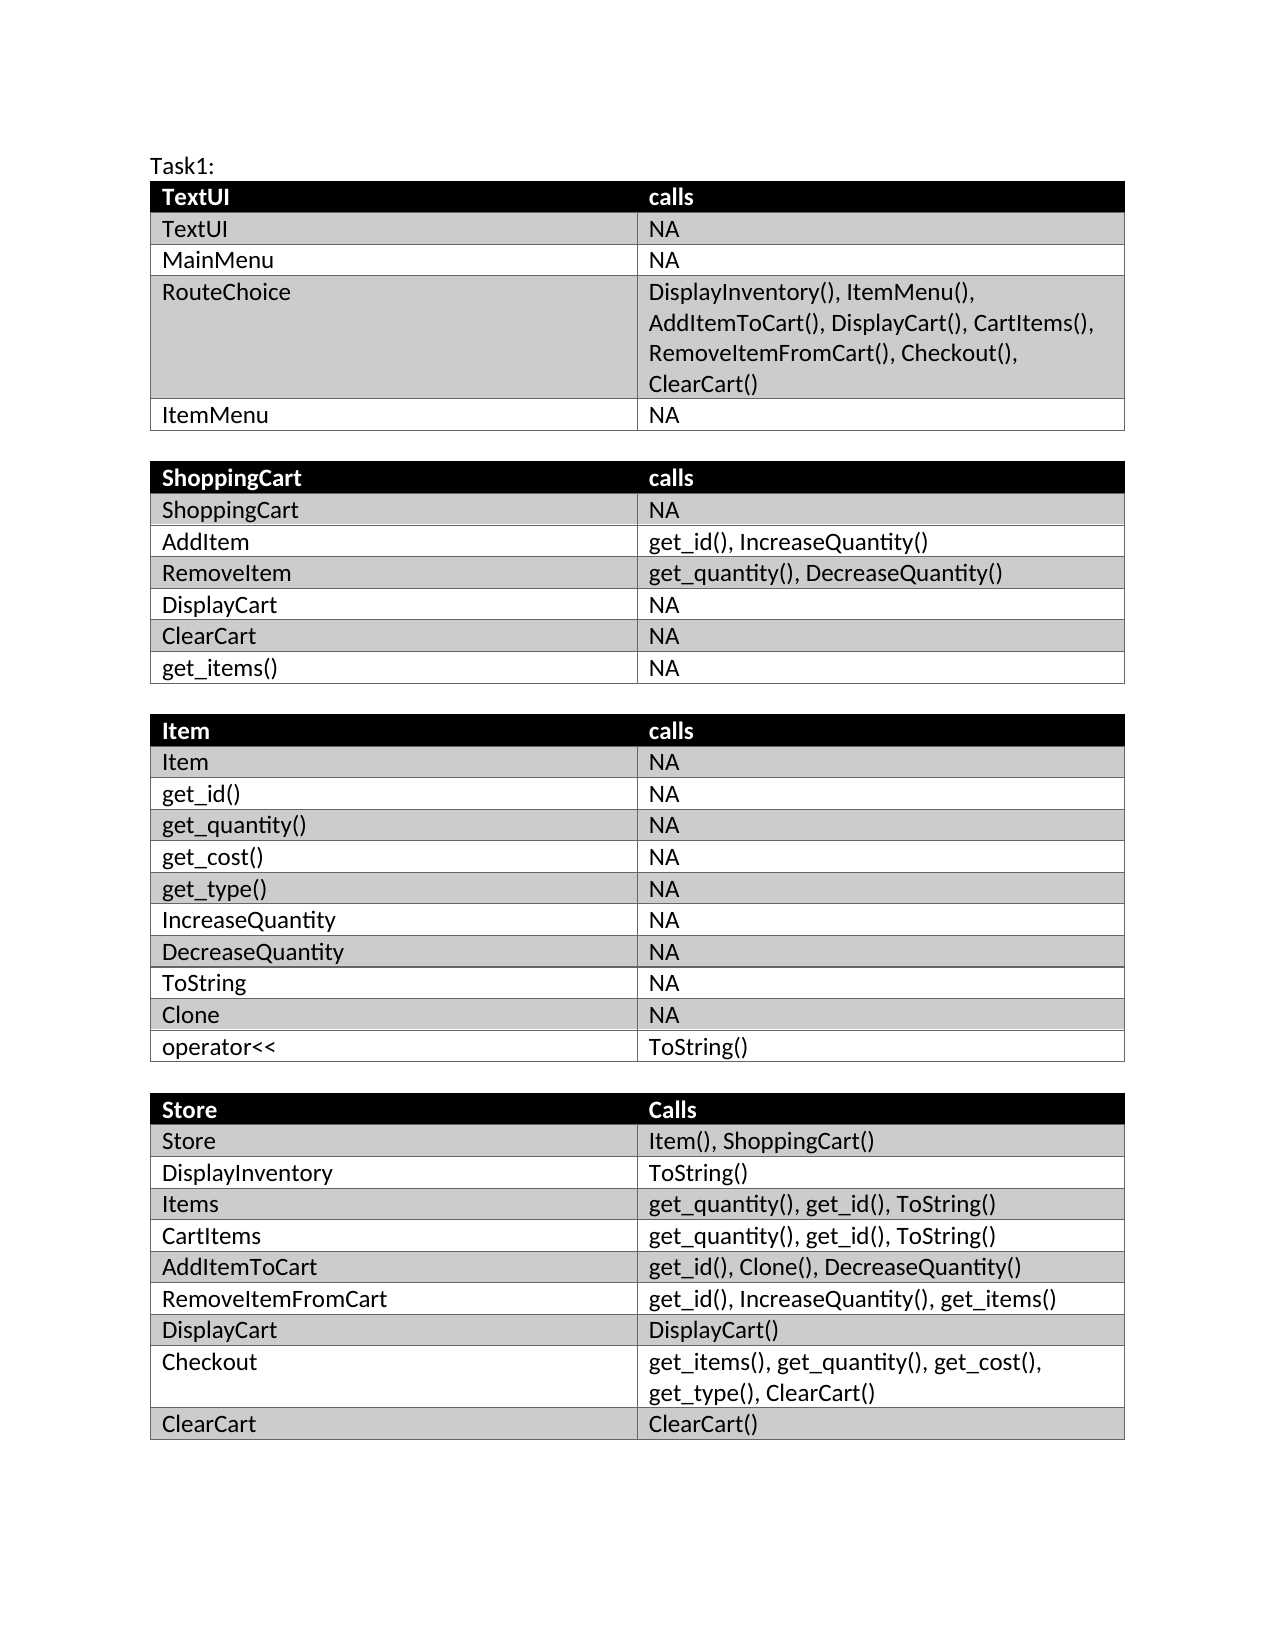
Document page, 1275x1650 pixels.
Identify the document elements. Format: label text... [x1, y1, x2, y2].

table_cell Item [151, 747, 637, 777]
table_cell get_id() [151, 778, 637, 809]
table_header Item [151, 715, 637, 746]
table_header Calls [638, 1094, 1124, 1124]
table_cell RouteChoice [151, 276, 637, 398]
table_cell NA [638, 747, 1124, 777]
table_header TextUI [151, 182, 637, 212]
table_cell NA [638, 494, 1124, 524]
table_cell AddItem [151, 526, 637, 556]
table_cell NA [638, 652, 1124, 682]
table_cell ClearCart [151, 1408, 637, 1439]
table_cell NA [638, 968, 1124, 998]
table_cell IncreaseQuantity [151, 904, 637, 935]
table_cell get_items(), get_quantity(), get_cost(), get_type(), ClearCart() [638, 1346, 1124, 1407]
table_cell DisplayCart() [638, 1315, 1124, 1345]
table_cell Clone [151, 999, 637, 1029]
table_cell NA [638, 810, 1124, 840]
table_cell NA [638, 841, 1124, 872]
table_cell DisplayCart [151, 1315, 637, 1345]
table_cell DisplayInventory [151, 1157, 637, 1187]
table_header calls [638, 182, 1124, 212]
table_cell get_quantity() [151, 810, 637, 840]
table_cell ClearCart() [638, 1408, 1124, 1439]
table_cell get_id(), IncreaseQuantity() [638, 526, 1124, 556]
table_cell get_id(), Clone(), DecreaseQuantity() [638, 1252, 1124, 1282]
table_cell NA [638, 620, 1124, 651]
table_cell NA [638, 936, 1124, 966]
table_cell Items [151, 1189, 637, 1219]
table_cell NA [638, 245, 1124, 275]
table_cell get_items() [151, 652, 637, 682]
table_cell Checkout [151, 1346, 637, 1407]
text Task1: [150, 150, 1125, 181]
table_cell NA [638, 904, 1124, 935]
table_cell DisplayInventory(), ItemMenu(), AddItemToCart(), DisplayCart(), CartItems(), RemoveItemFromCart(), Checkout(), ClearCart() [638, 276, 1124, 398]
table_cell NA [638, 999, 1124, 1029]
table_cell ItemMenu [151, 399, 637, 430]
table_cell get_type() [151, 873, 637, 903]
table_cell NA [638, 213, 1124, 244]
table_cell Item(), ShoppingCart() [638, 1125, 1124, 1156]
table_header ShoppingCart [151, 463, 637, 493]
table_cell DecreaseQuantity [151, 936, 637, 966]
table_cell get_quantity(), get_id(), ToString() [638, 1220, 1124, 1251]
table_header calls [638, 463, 1124, 493]
table_cell TextUI [151, 213, 637, 244]
table_cell ToString [151, 968, 637, 998]
table_cell get_quantity(), DecreaseQuantity() [638, 557, 1124, 588]
table_header Store [151, 1094, 637, 1124]
table_cell ClearCart [151, 620, 637, 651]
table_cell get_quantity(), get_id(), ToString() [638, 1189, 1124, 1219]
table_cell CartItems [151, 1220, 637, 1251]
table_cell NA [638, 589, 1124, 619]
table_cell ToString() [638, 1031, 1124, 1061]
table_cell ToString() [638, 1157, 1124, 1187]
table_cell NA [638, 778, 1124, 809]
table_cell operator<< [151, 1031, 637, 1061]
table_cell NA [638, 399, 1124, 430]
table_cell RemoveItem [151, 557, 637, 588]
table_cell RemoveItemFromCart [151, 1283, 637, 1314]
table_cell NA [638, 873, 1124, 903]
table_cell get_id(), IncreaseQuantity(), get_items() [638, 1283, 1124, 1314]
table_cell DisplayCart [151, 589, 637, 619]
table_cell ShoppingCart [151, 494, 637, 524]
table_cell get_cost() [151, 841, 637, 872]
table_cell Store [151, 1125, 637, 1156]
table_header calls [638, 715, 1124, 746]
table_cell AddItemToCart [151, 1252, 637, 1282]
table_cell MainMenu [151, 245, 637, 275]
